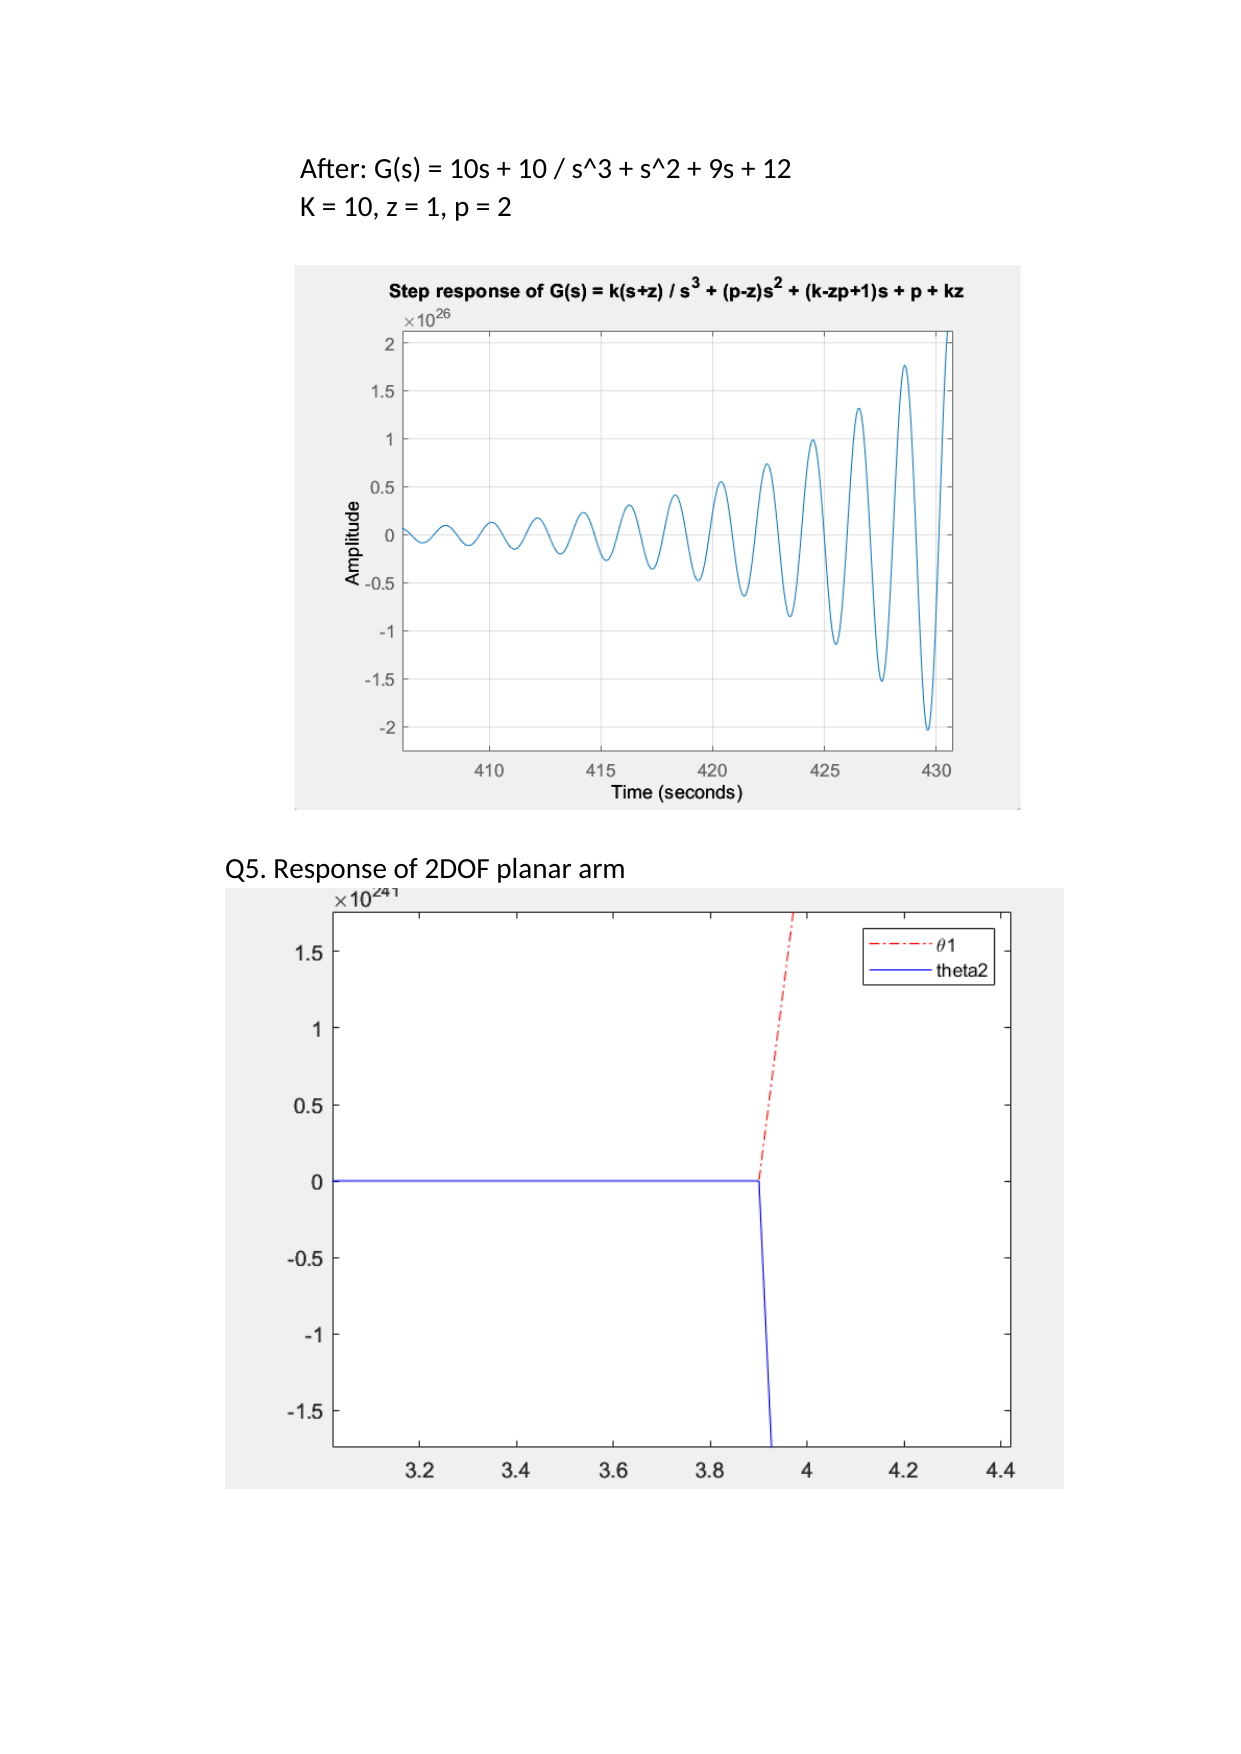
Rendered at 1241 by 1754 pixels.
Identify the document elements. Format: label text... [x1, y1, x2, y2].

list K = 10, z = 1, p = 2 [225, 188, 1090, 224]
list After: G(s) = 10s + 10 / s^3 + s^2 + 9s + 12 [225, 150, 1090, 186]
picture [225, 888, 1064, 1489]
picture [294, 265, 1021, 810]
list Q5. Response of 2DOF planar arm [225, 850, 1090, 885]
